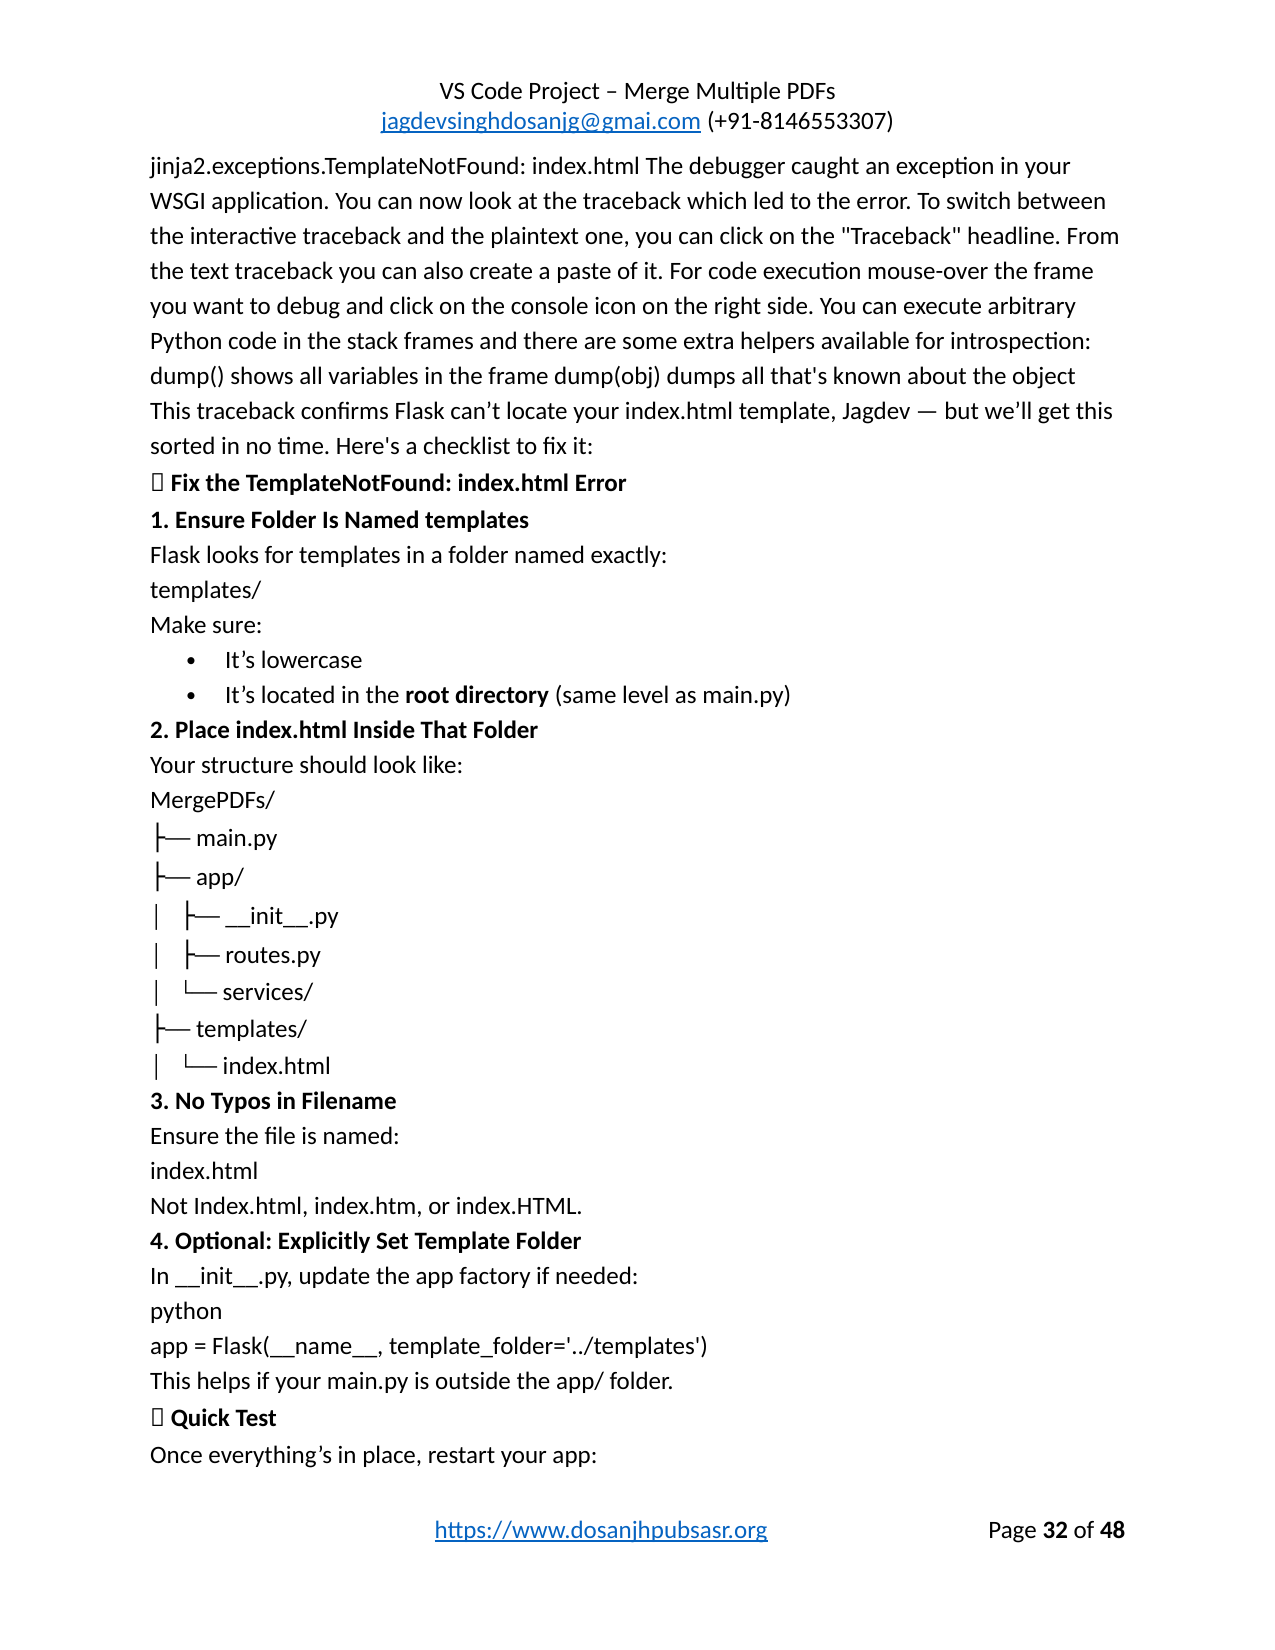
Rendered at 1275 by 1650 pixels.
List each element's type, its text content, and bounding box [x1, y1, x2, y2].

text index.html [150, 1155, 1125, 1186]
text Once everything’s in place, restart your app: [150, 1439, 1125, 1470]
text │ ├── __init__.py [150, 897, 1125, 932]
text python [150, 1295, 1125, 1326]
text This helps if your main.py is outside the app/ folder. [150, 1365, 1125, 1396]
text 4. Optional: Explicitly Set Template Folder [150, 1225, 1125, 1256]
text ✅ Fix the TemplateNotFound: index.html Error [150, 465, 1125, 499]
text ├── main.py [150, 819, 1125, 853]
text 🧪 Quick Test [150, 1400, 1125, 1434]
text ├── app/ [150, 858, 1125, 892]
text app = Flask(__name__, template_folder='../templates') [150, 1330, 1125, 1361]
text Your structure should look like: [150, 749, 1125, 780]
list It’s located in the root directory (same level as main.py) [187, 679, 1125, 710]
text templates/ [150, 574, 1125, 605]
text ├── templates/ [150, 1011, 1125, 1045]
text Make sure: [150, 609, 1125, 640]
text MergePDFs/ [150, 784, 1125, 815]
text This traceback confirms Flask can’t locate your index.html template, Jagdev — but we’ll get this sorted in no time. Here's a checklist to fix it: [150, 395, 1125, 461]
text 2. Place index.html Inside That Folder [150, 714, 1125, 745]
text 3. No Typos in Filename [150, 1085, 1125, 1116]
text │ └── services/ [150, 976, 1125, 1006]
text Ensure the file is named: [150, 1120, 1125, 1151]
text │ ├── routes.py [150, 937, 1125, 971]
text In __init__.py, update the app factory if needed: [150, 1260, 1125, 1291]
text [150, 150, 1125, 391]
text Flask looks for templates in a folder named exactly: [150, 539, 1125, 570]
list It’s lowercase [187, 644, 1125, 675]
text Not Index.html, index.htm, or index.HTML. [150, 1190, 1125, 1221]
text 1. Ensure Folder Is Named templates [150, 504, 1125, 535]
text │ └── index.html [150, 1050, 1125, 1081]
